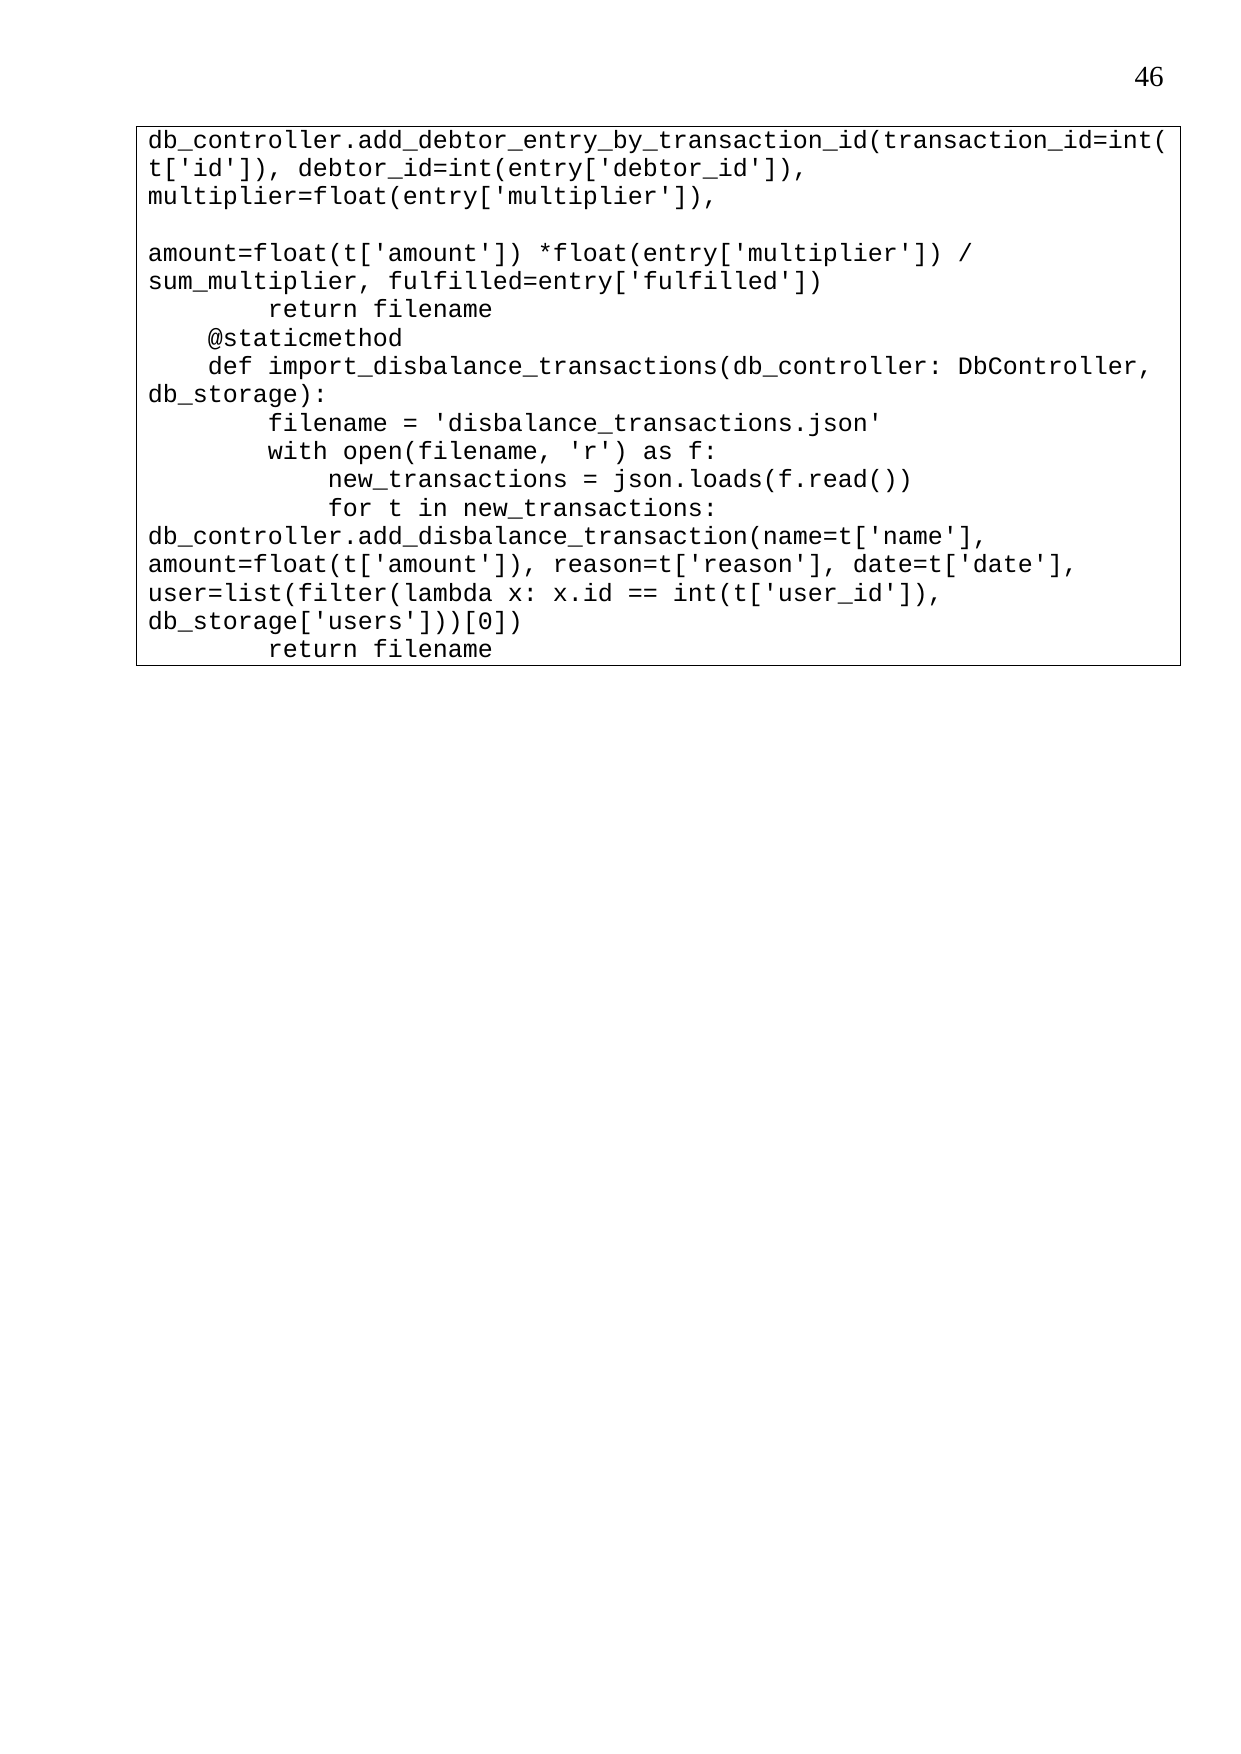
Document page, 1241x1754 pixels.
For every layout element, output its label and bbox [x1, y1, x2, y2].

table_header [137, 127, 1180, 665]
